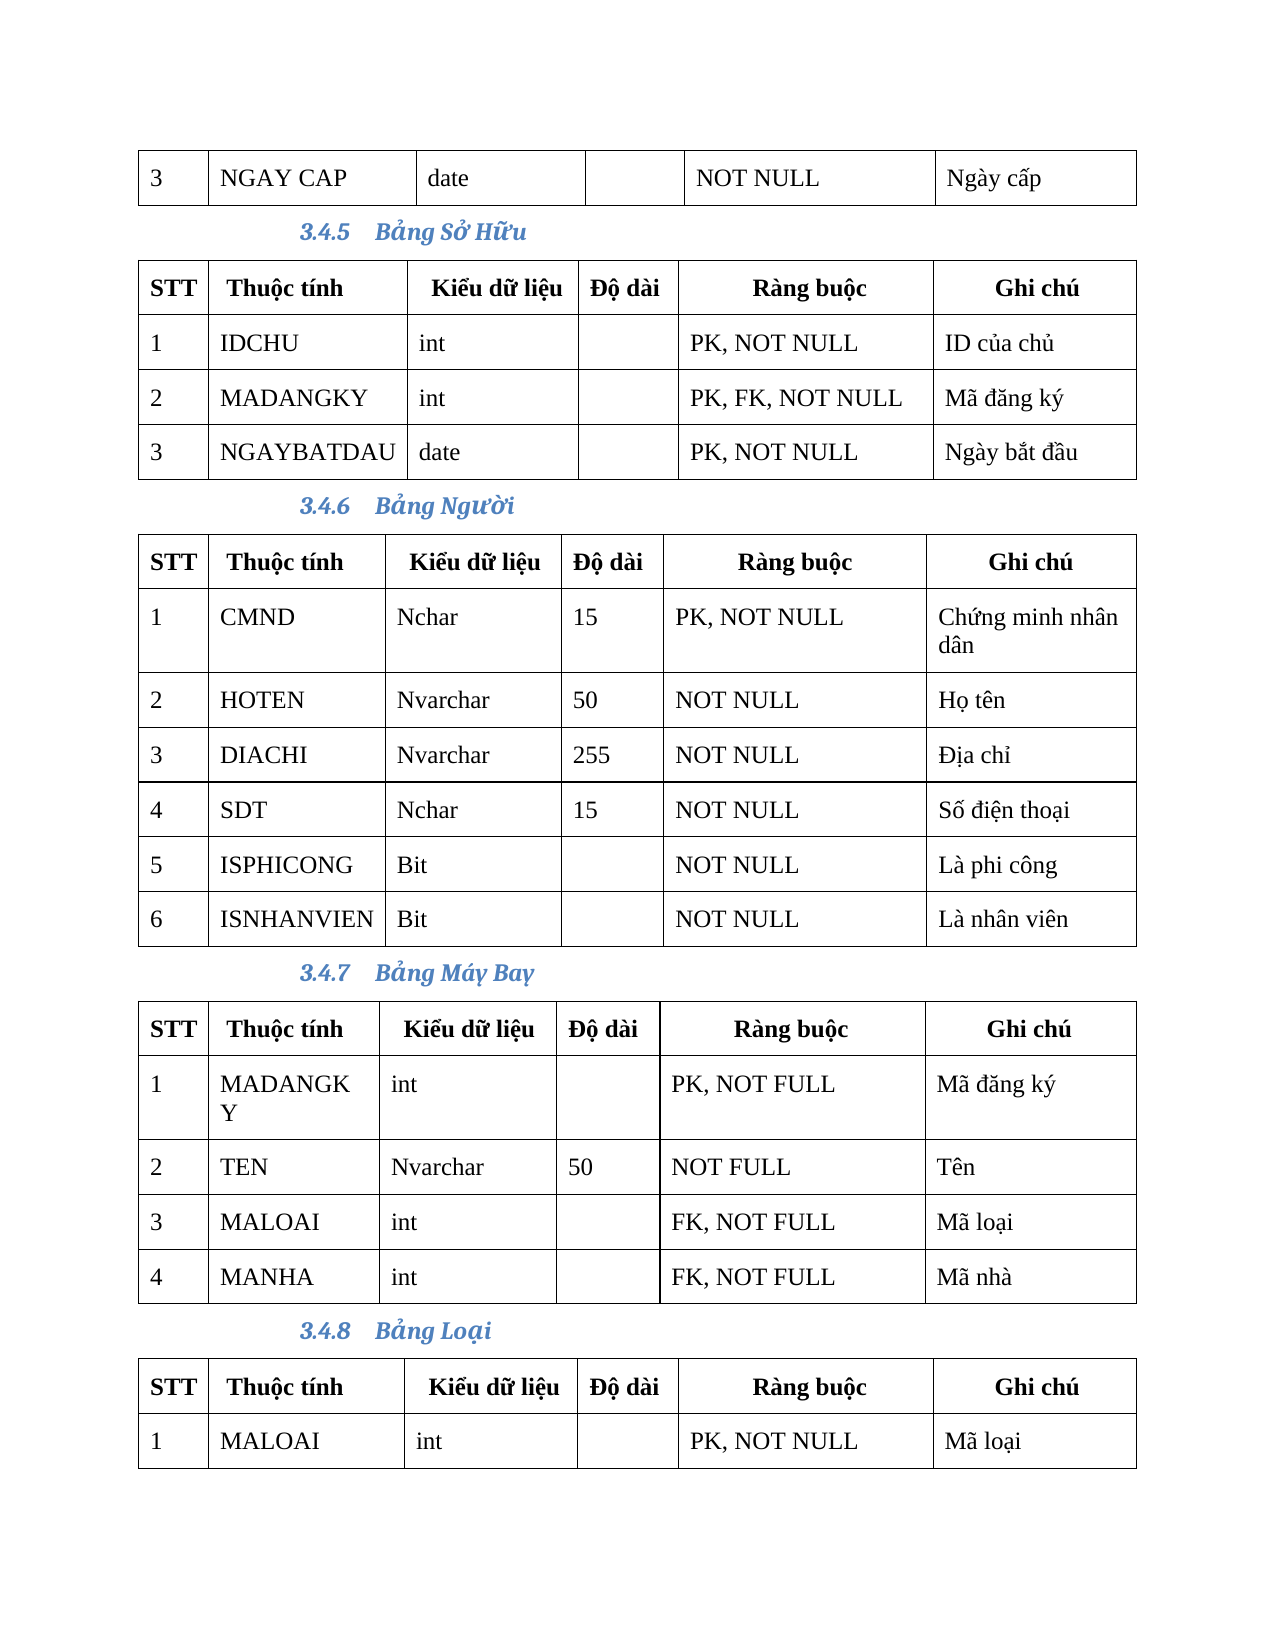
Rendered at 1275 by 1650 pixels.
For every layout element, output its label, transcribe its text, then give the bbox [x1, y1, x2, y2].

table_cell Địa chỉ [927, 728, 1136, 781]
table_cell TEN [209, 1140, 379, 1194]
table_cell ISPHICONG [209, 837, 385, 891]
table_header Thuộc tính [209, 1002, 379, 1055]
table_cell ISNHANVIEN [209, 892, 385, 946]
table_cell date [408, 425, 578, 479]
table_cell [578, 1414, 678, 1468]
table_header STT [139, 1359, 208, 1413]
table_header Độ dài [579, 261, 678, 314]
table_cell MADANGKY [209, 370, 407, 424]
table_cell Mã đăng ký [934, 370, 1136, 424]
table_cell IDCHU [209, 315, 407, 369]
table_cell Chứng minh nhân dân [927, 589, 1136, 672]
table_cell [557, 1250, 659, 1303]
table_cell MALOAI [209, 1195, 379, 1248]
table_cell SDT [209, 783, 385, 836]
table_header Thuộc tính [209, 1359, 404, 1413]
table_cell PK, FK, NOT NULL [679, 370, 933, 424]
table_cell 3 [139, 728, 208, 781]
table_header Kiểu dữ liệu [405, 1359, 577, 1413]
table_cell 50 [557, 1140, 659, 1194]
subtitle Bảng Sở Hữu [300, 218, 1125, 247]
table_cell 2 [139, 1140, 208, 1194]
table_cell FK, NOT FULL [661, 1195, 925, 1248]
table_cell [579, 370, 678, 424]
table_cell [562, 837, 663, 891]
table_cell 1 [139, 315, 208, 369]
table_cell Nchar [386, 589, 561, 672]
table_cell Nvarchar [386, 728, 561, 781]
table_cell NOT NULL [664, 892, 926, 946]
table_cell Mã đăng ký [926, 1056, 1136, 1139]
table_cell 2 [139, 370, 208, 424]
table_cell Ngày bắt đầu [934, 425, 1136, 479]
table_cell Mã loại [926, 1195, 1136, 1248]
table_cell 4 [139, 1250, 208, 1303]
table_cell int [380, 1250, 556, 1303]
table_header STT [139, 261, 208, 314]
table_header Ràng buộc [679, 1359, 933, 1413]
table_cell [579, 425, 678, 479]
table_cell int [408, 370, 578, 424]
table_cell 3 [139, 1195, 208, 1248]
table_header Độ dài [578, 1359, 678, 1413]
table_cell Bit [386, 892, 561, 946]
subtitle Bảng Máy Bay [300, 959, 1125, 988]
table_cell PK, NOT FULL [661, 1056, 925, 1139]
table_cell NOT NULL [664, 783, 926, 836]
table_cell [562, 892, 663, 946]
table_cell Họ tên [927, 673, 1136, 727]
table_cell MALOAI [209, 1414, 404, 1468]
table_cell [557, 1195, 659, 1248]
table_cell MANHA [209, 1250, 379, 1303]
table_cell Là nhân viên [927, 892, 1136, 946]
table_header Độ dài [557, 1002, 659, 1055]
table_cell date [417, 151, 585, 205]
table_cell 3 [139, 151, 208, 205]
table_cell PK, NOT NULL [664, 589, 926, 672]
table_cell NOT NULL [664, 728, 926, 781]
table_cell Bit [386, 837, 561, 891]
table_header Kiểu dữ liệu [380, 1002, 556, 1055]
table_cell PK, NOT NULL [679, 315, 933, 369]
table_cell 5 [139, 837, 208, 891]
table_header Kiểu dữ liệu [408, 261, 578, 314]
table_cell 4 [139, 783, 208, 836]
table_cell 15 [562, 589, 663, 672]
table_header Độ dài [562, 535, 663, 588]
table_cell Nvarchar [380, 1140, 556, 1194]
table_header STT [139, 535, 208, 588]
table_header Ghi chú [934, 1359, 1136, 1413]
table_cell Nchar [386, 783, 561, 836]
table_cell MADANGKY [209, 1056, 379, 1139]
table_header Thuộc tính [209, 261, 407, 314]
table_cell FK, NOT FULL [661, 1250, 925, 1303]
table_cell NOT FULL [661, 1140, 925, 1194]
table_cell 3 [139, 425, 208, 479]
table_cell Là phi công [927, 837, 1136, 891]
table_cell Mã loại [934, 1414, 1136, 1468]
table_cell ID của chủ [934, 315, 1136, 369]
table_cell Ngày cấp [936, 151, 1136, 205]
table_cell Số điện thoại [927, 783, 1136, 836]
table_cell 1 [139, 589, 208, 672]
table_header Ghi chú [927, 535, 1136, 588]
table_header Ghi chú [926, 1002, 1136, 1055]
table_header Ràng buộc [661, 1002, 925, 1055]
table_cell int [408, 315, 578, 369]
table_cell [557, 1056, 659, 1139]
table_cell Mã nhà [926, 1250, 1136, 1303]
table_cell NOT NULL [685, 151, 935, 205]
table_cell NGAYBATDAU [209, 425, 407, 479]
table_cell CMND [209, 589, 385, 672]
table_cell PK, NOT NULL [679, 1414, 933, 1468]
table_cell 6 [139, 892, 208, 946]
table_cell Tên [926, 1140, 1136, 1194]
table_header Thuộc tính [209, 535, 385, 588]
table_cell 1 [139, 1414, 208, 1468]
table_cell PK, NOT NULL [679, 425, 933, 479]
table_cell [586, 151, 684, 205]
table_cell 255 [562, 728, 663, 781]
table_header Ràng buộc [679, 261, 933, 314]
subtitle Bảng Người [300, 492, 1125, 521]
table_cell HOTEN [209, 673, 385, 727]
table_header STT [139, 1002, 208, 1055]
table_header Ràng buộc [664, 535, 926, 588]
table_header Ghi chú [934, 261, 1136, 314]
table_cell NGAY CAP [209, 151, 416, 205]
table_cell int [380, 1195, 556, 1248]
table_cell DIACHI [209, 728, 385, 781]
table_cell 50 [562, 673, 663, 727]
table_header Kiểu dữ liệu [386, 535, 561, 588]
table_cell int [380, 1056, 556, 1139]
table_cell NOT NULL [664, 837, 926, 891]
table_cell 15 [562, 783, 663, 836]
table_cell Nvarchar [386, 673, 561, 727]
table_cell [579, 315, 678, 369]
subtitle Bảng Loại [300, 1317, 1125, 1346]
table_cell NOT NULL [664, 673, 926, 727]
table_cell 1 [139, 1056, 208, 1139]
table_cell 2 [139, 673, 208, 727]
table_cell int [405, 1414, 577, 1468]
